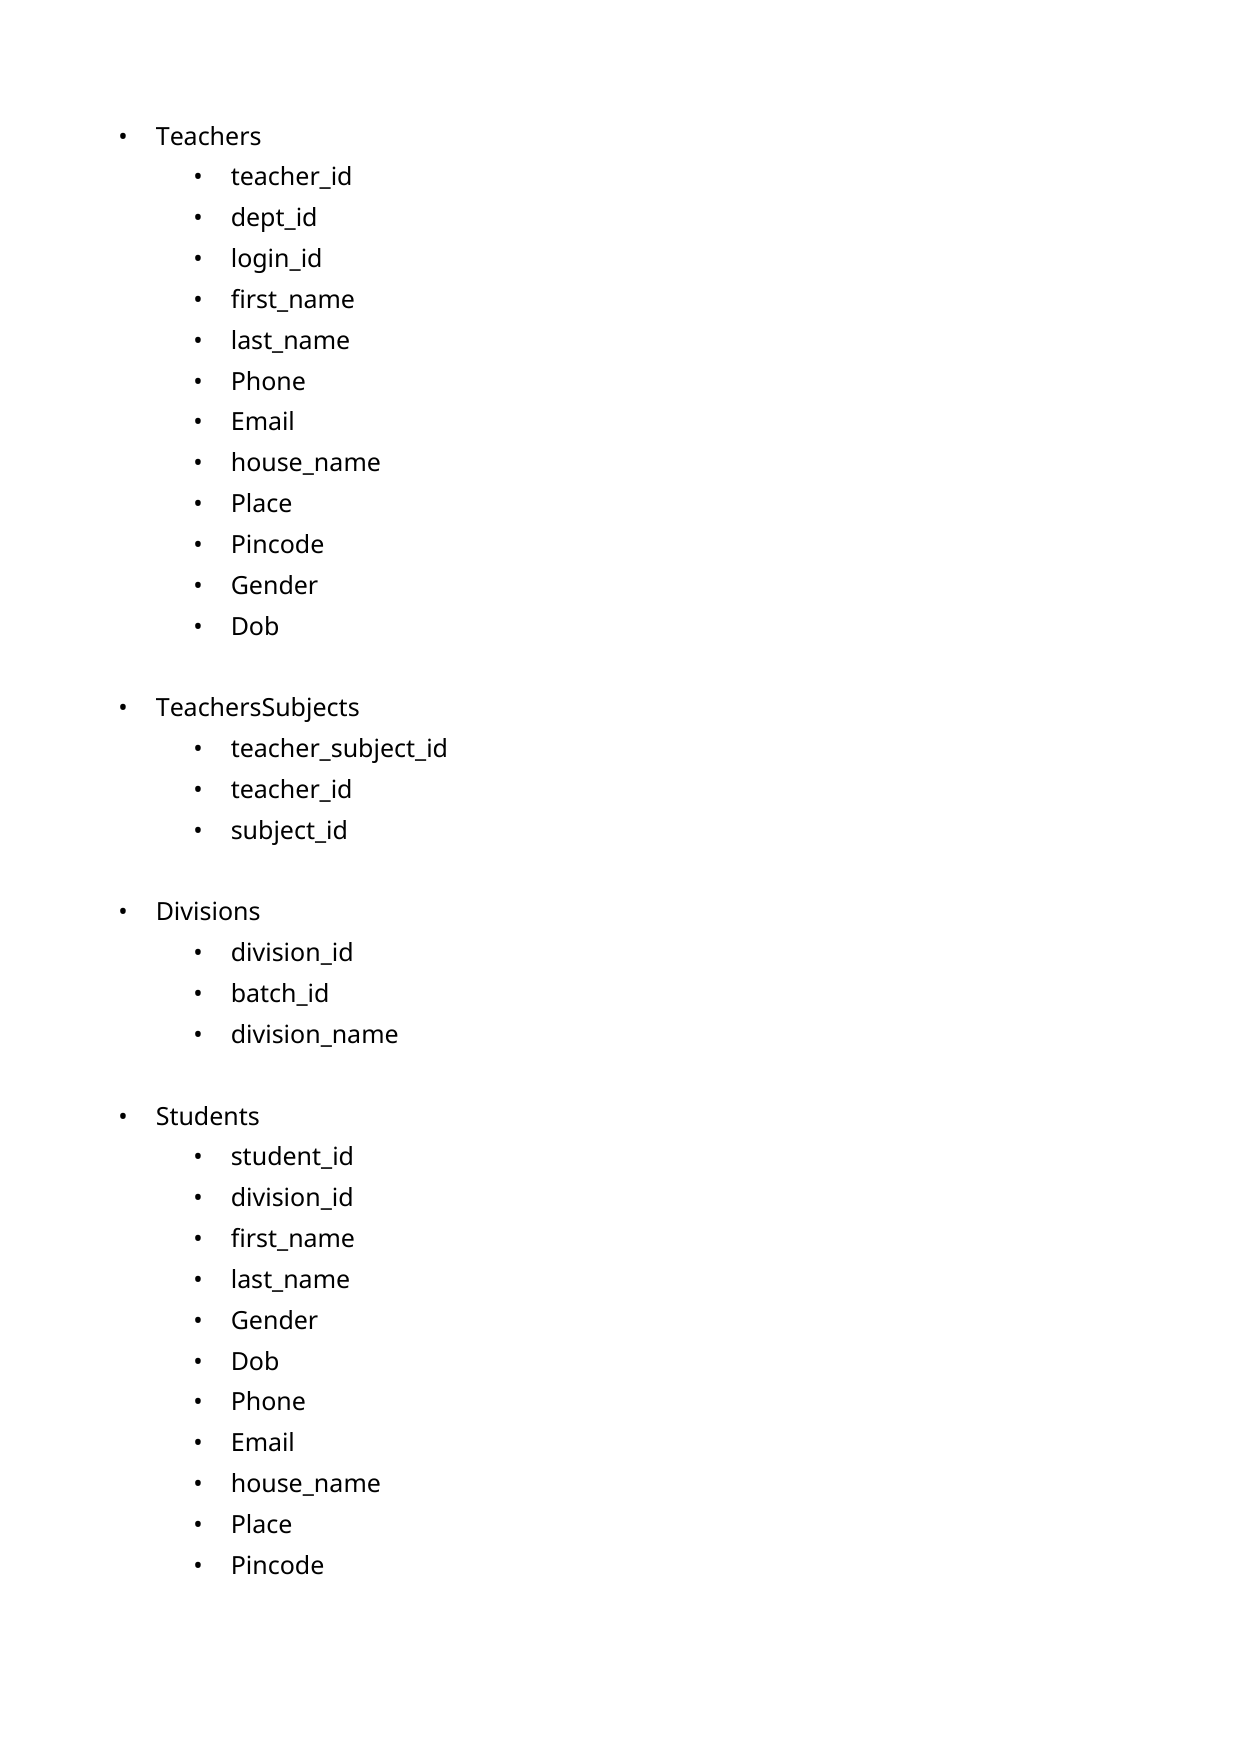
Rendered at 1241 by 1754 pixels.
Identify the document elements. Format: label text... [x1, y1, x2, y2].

list Dob [193, 608, 1122, 642]
list Teachers [118, 118, 1122, 152]
list student_id [193, 1139, 1122, 1173]
list house_name [193, 1466, 1122, 1500]
list Phone [193, 363, 1122, 397]
list division_id [193, 935, 1122, 969]
list Place [193, 1506, 1122, 1541]
list first_name [193, 1221, 1122, 1255]
list Pincode [193, 1547, 1122, 1581]
list Email [193, 1425, 1122, 1459]
list Phone [193, 1384, 1122, 1418]
list Pincode [193, 526, 1122, 561]
list batch_id [193, 976, 1122, 1010]
list Gender [193, 1302, 1122, 1336]
list subject_id [193, 812, 1122, 846]
list Place [193, 486, 1122, 520]
list house_name [193, 445, 1122, 479]
list teacher_subject_id [193, 731, 1122, 765]
list Divisions [118, 894, 1122, 928]
list teacher_id [193, 771, 1122, 806]
list Students [118, 1098, 1122, 1132]
list last_name [193, 322, 1122, 356]
list last_name [193, 1261, 1122, 1296]
list division_id [193, 1180, 1122, 1214]
list Dob [193, 1343, 1122, 1377]
list TeachersSubjects [118, 690, 1122, 724]
list Email [193, 404, 1122, 438]
list dept_id [193, 200, 1122, 234]
list Gender [193, 567, 1122, 601]
list first_name [193, 281, 1122, 316]
list login_id [193, 241, 1122, 275]
list division_name [193, 1016, 1122, 1051]
list teacher_id [193, 159, 1122, 193]
